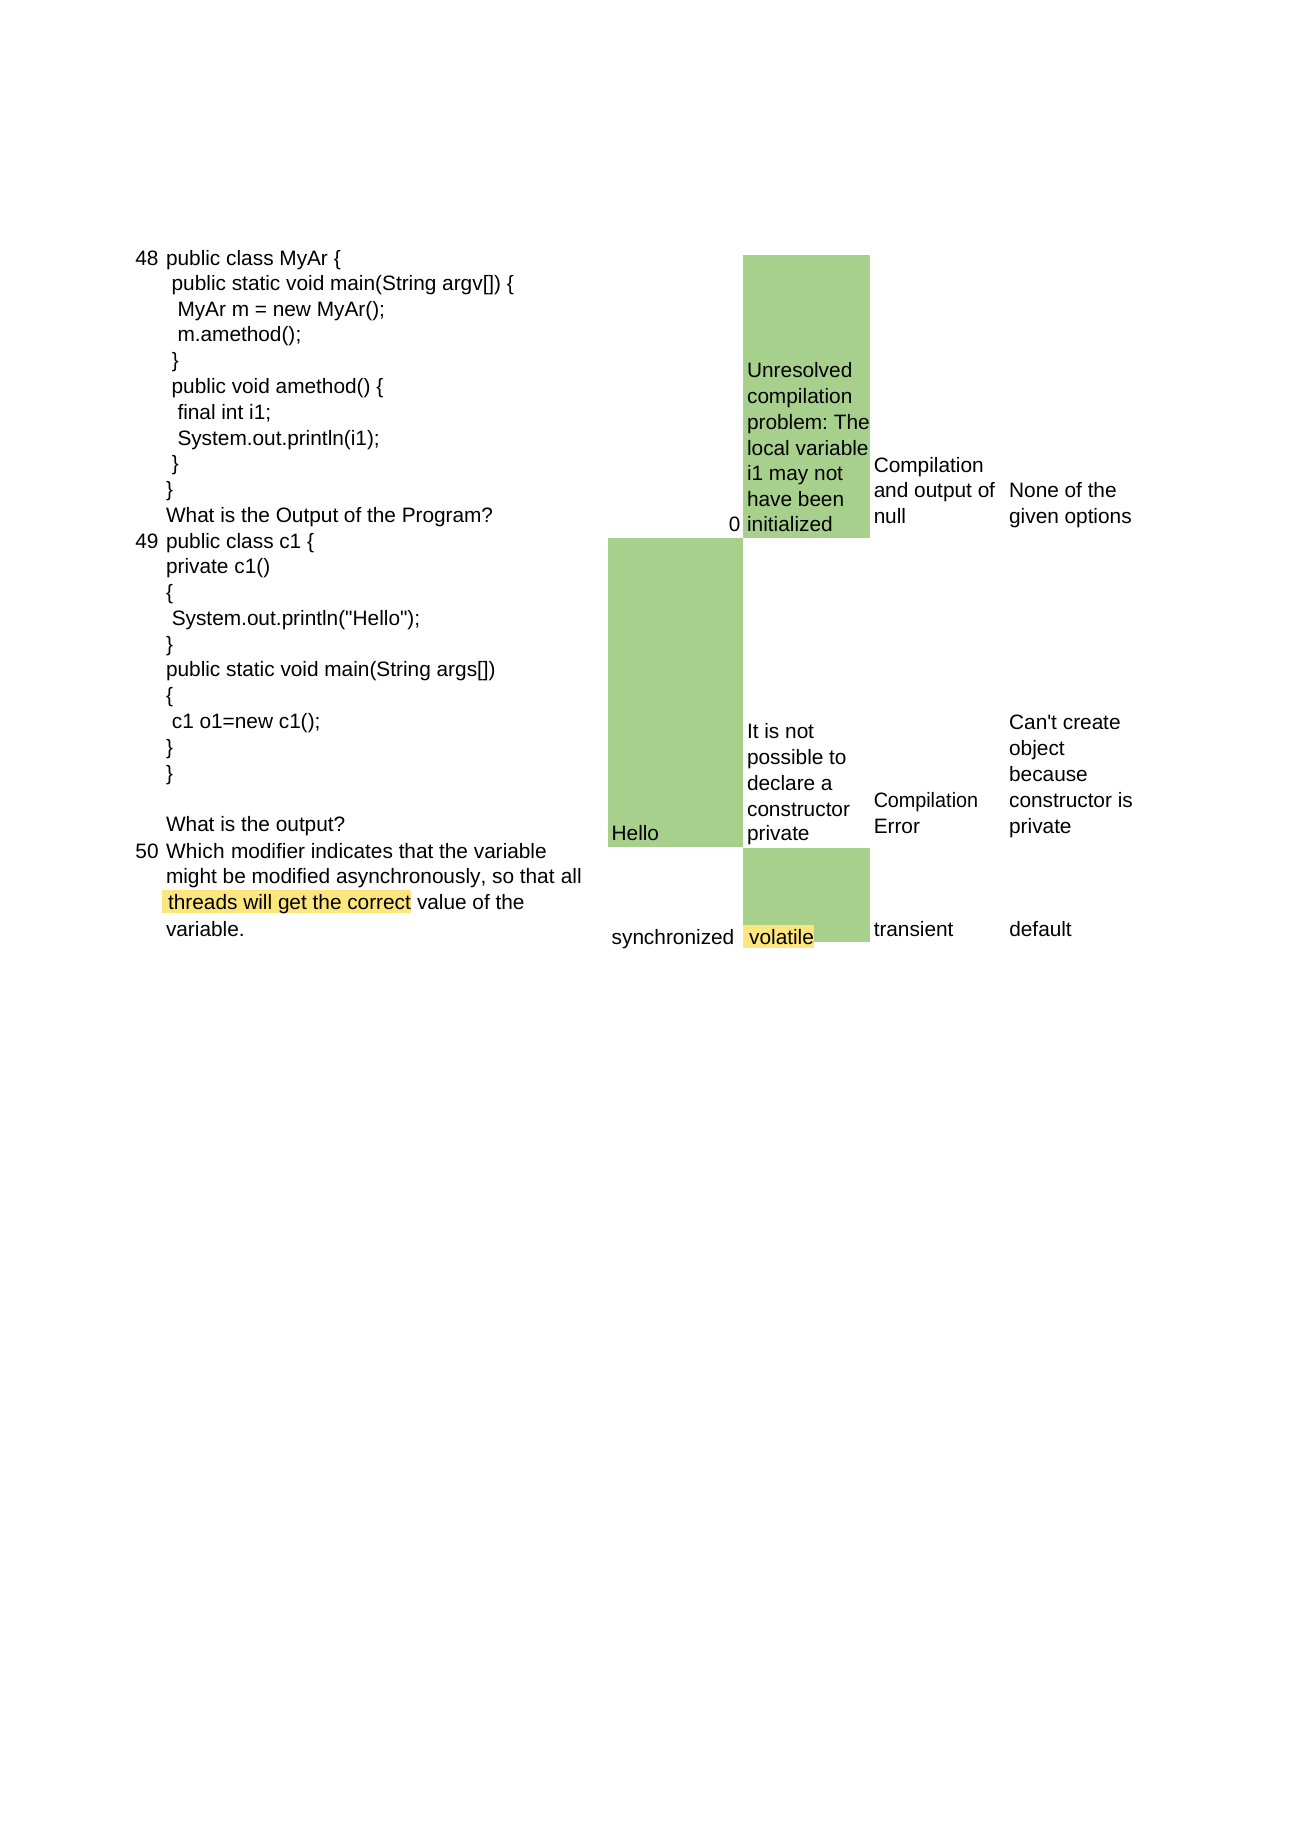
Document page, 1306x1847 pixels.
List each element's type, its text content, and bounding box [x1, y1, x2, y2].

text None of the given options [1009, 478, 1134, 528]
text } [166, 477, 586, 501]
text public void amethod() { final int i1; System.out.println(i1); [171, 374, 386, 449]
list public class MyAr { [135, 246, 586, 269]
text } [166, 761, 586, 784]
text variable. transient default [870, 917, 1153, 941]
text public static void main(String argv[]) { MyAr m = new MyAr(); [171, 271, 516, 321]
text } [166, 632, 586, 656]
text { [166, 580, 586, 604]
text c1 o1=new c1(); [172, 709, 586, 733]
text variable. transient default [166, 917, 743, 941]
list public class c1 { private c1() [135, 529, 315, 578]
text { [166, 683, 586, 707]
list Which modifier indicates that the variable might be modified asynchronously, so that all [135, 838, 582, 888]
text Can't create object because constructor is private [1009, 710, 1135, 837]
text Compilation Error [873, 788, 997, 837]
text public static void main(String args[]) [166, 657, 586, 681]
text } [172, 451, 586, 475]
text What is the Output of the Program? [166, 503, 586, 527]
text What is the output? [166, 812, 586, 836]
text } [166, 735, 586, 759]
text threads will get the correct value of the [162, 889, 586, 913]
text } [172, 348, 586, 372]
text m.amethod(); [177, 322, 586, 346]
text System.out.println("Hello"); [172, 606, 586, 630]
text Compilation and output of null [873, 452, 997, 528]
